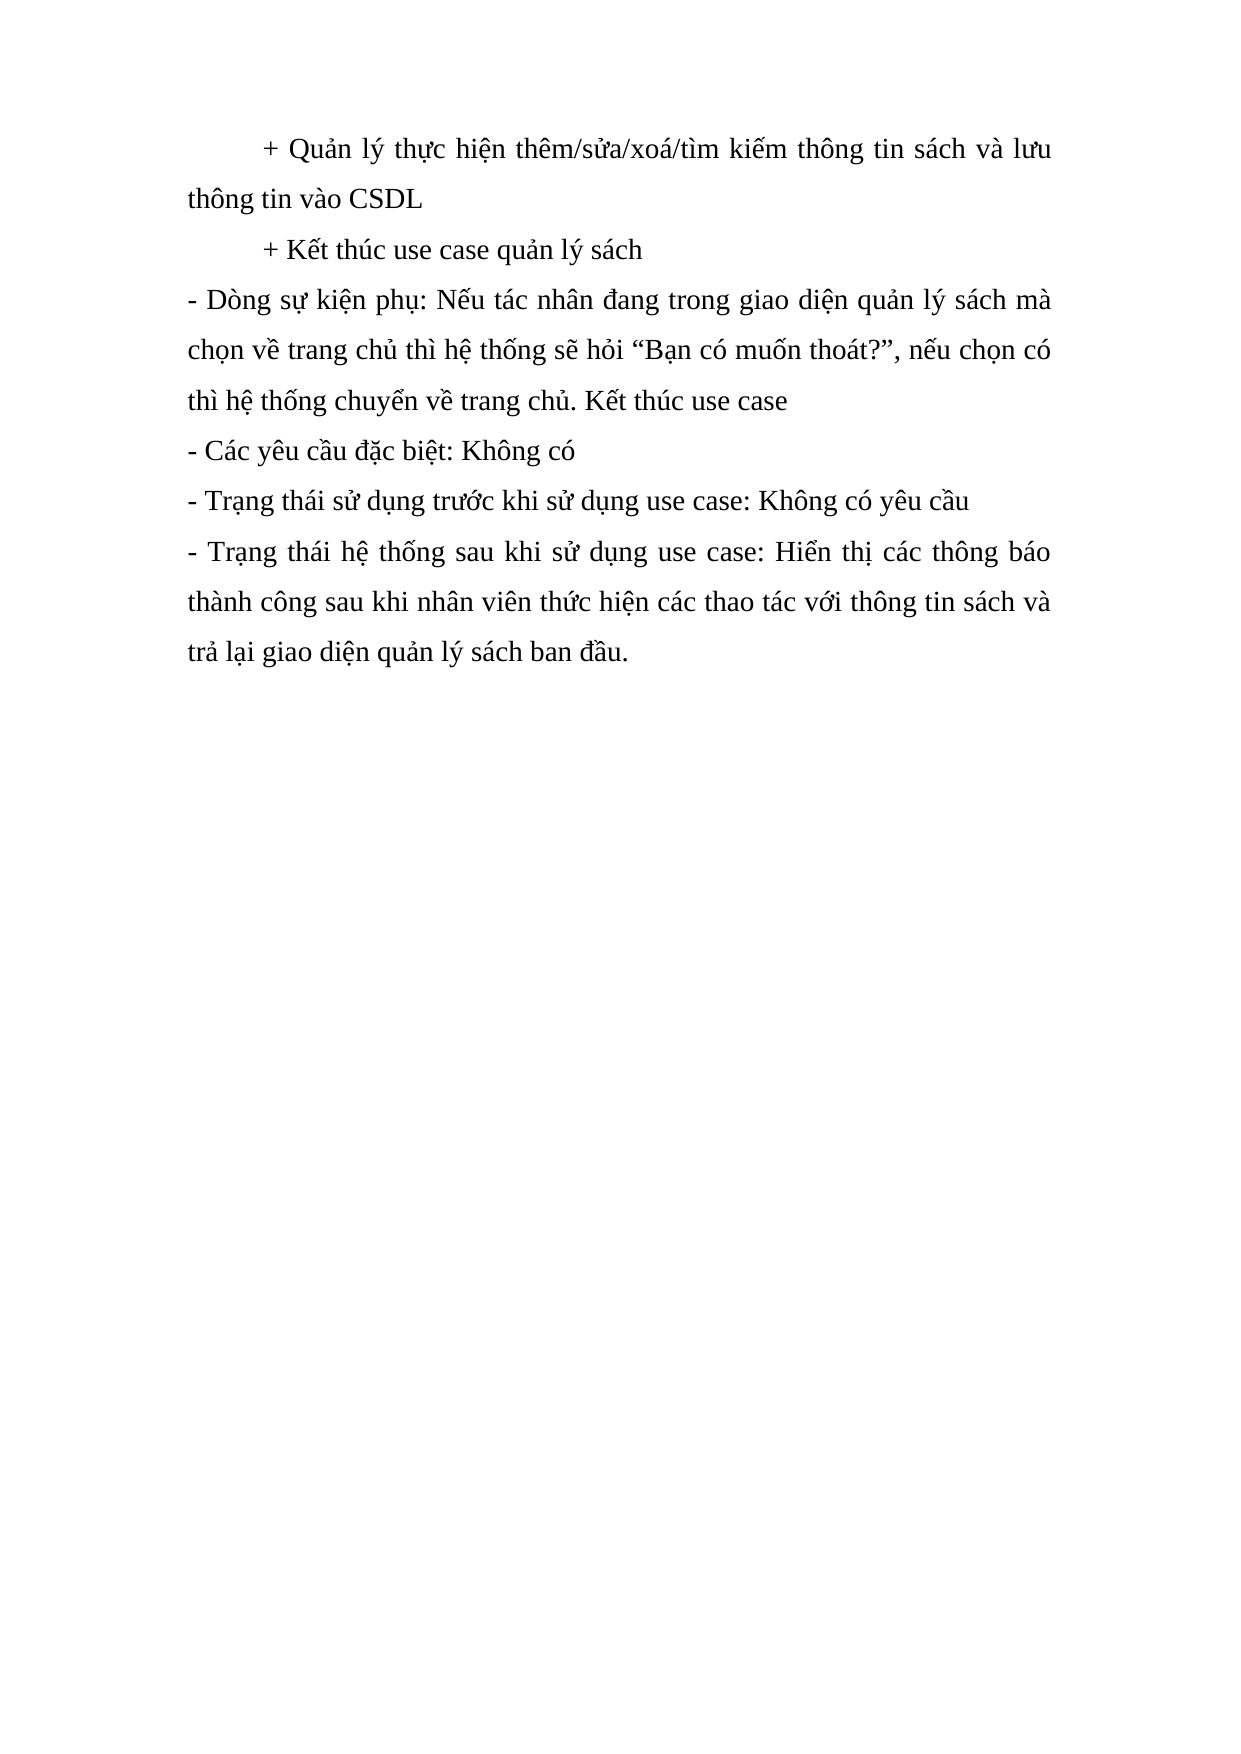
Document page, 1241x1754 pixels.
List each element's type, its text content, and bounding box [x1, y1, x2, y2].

text - Trạng thái hệ thống sau khi sử dụng use case: Hiển thị các thông báo thành công sau khi nhân viên thức hiện các thao tác với thông tin sách và trả lại giao diện quản lý sách ban đầu. [187, 534, 1053, 668]
text - Trạng thái sử dụng trước khi sử dụng use case: Không có yêu cầu [187, 483, 1053, 517]
text - Các yêu cầu đặc biệt: Không có [187, 433, 1053, 467]
text + Quản lý thực hiện thêm/sửa/xoá/tìm kiếm thông tin sách và lưu thông tin vào CSDL [187, 131, 1053, 215]
text + Kết thúc use case quản lý sách [187, 232, 1053, 265]
text - Dòng sự kiện phụ: Nếu tác nhân đang trong giao diện quản lý sách mà chọn về trang chủ thì hệ thống sẽ hỏi “Bạn có muốn thoát?”, nếu chọn có thì hệ thống chuyển về trang chủ. Kết thúc use case [187, 282, 1053, 416]
